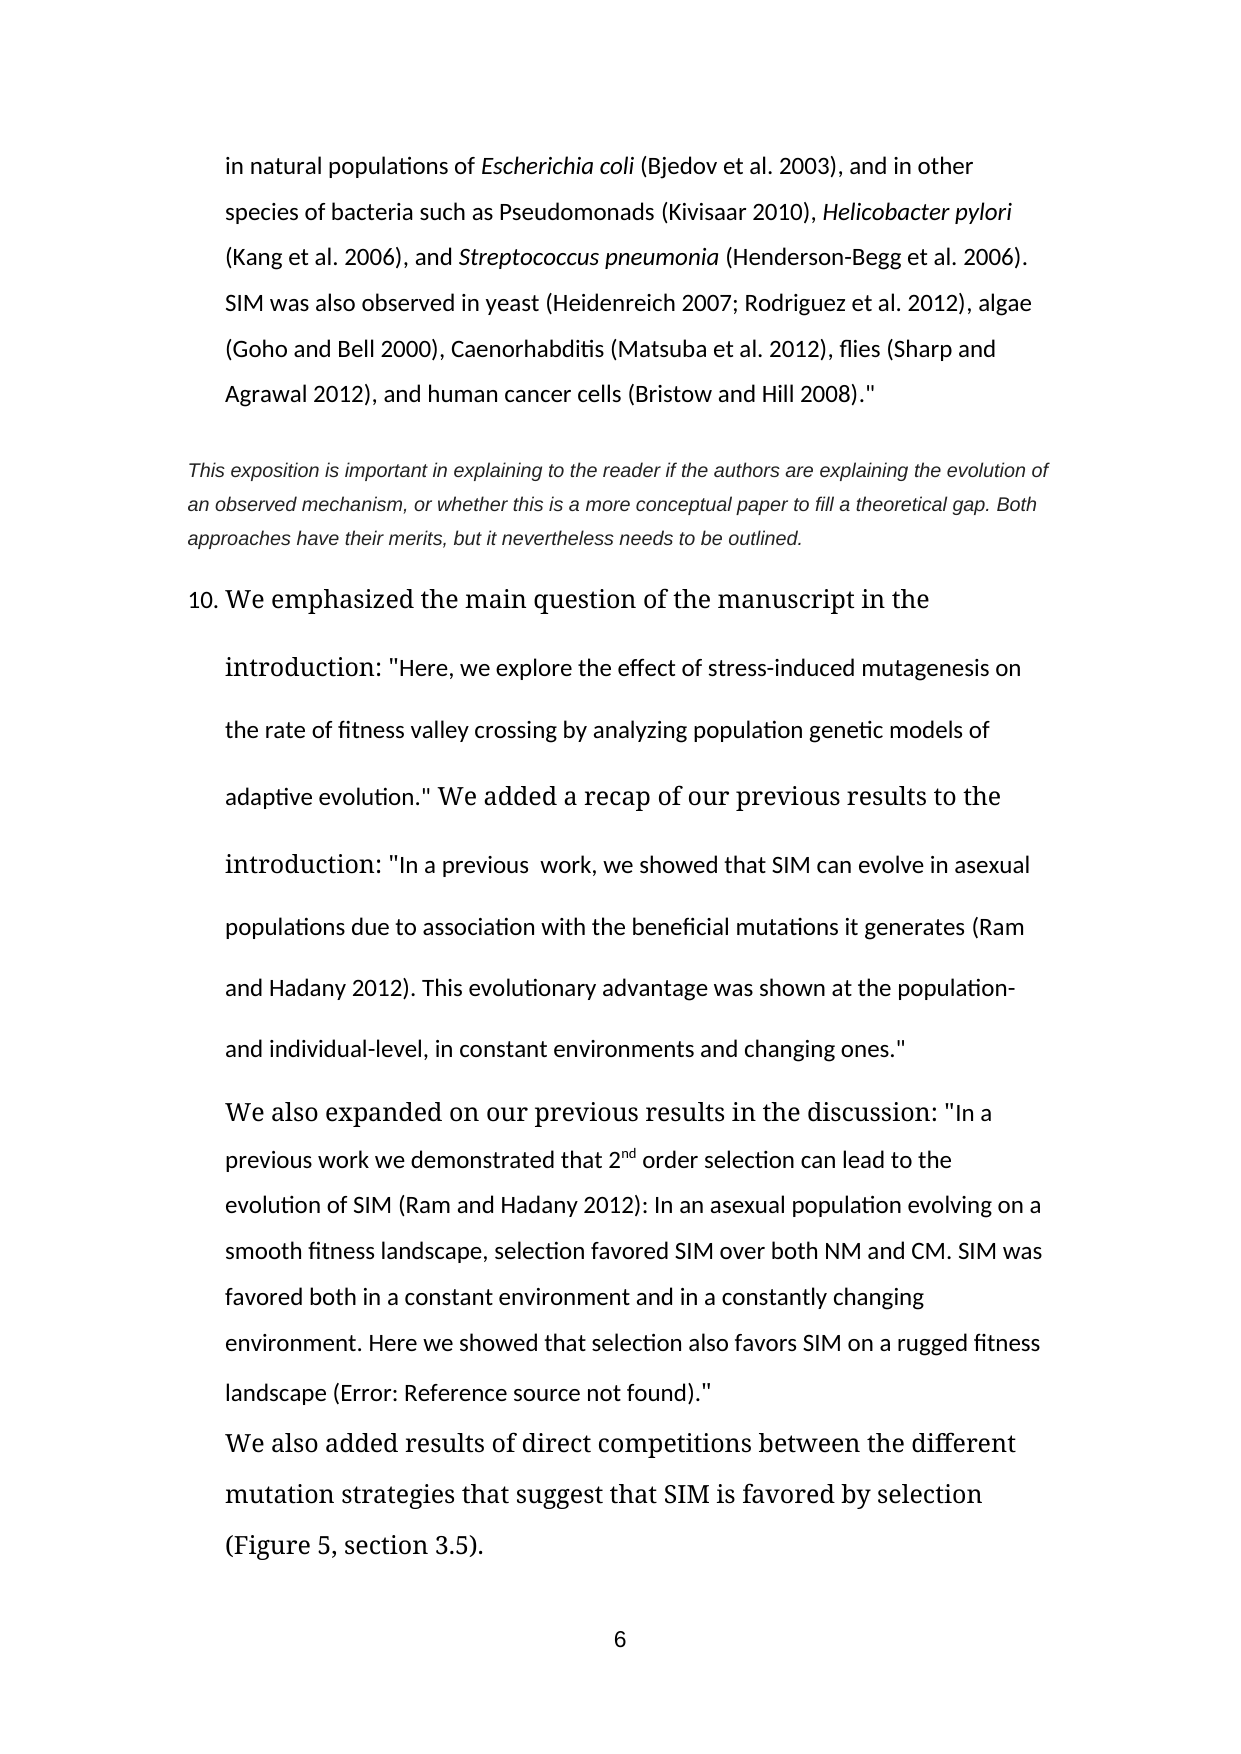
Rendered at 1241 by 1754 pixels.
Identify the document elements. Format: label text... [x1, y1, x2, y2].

list We emphasized the main question of the manuscript in the introduction: "Here, we explore the effect of stress-induced mutagenesis on the rate of fitness valley crossing by analyzing population genetic models of adaptive evolution." We added a recap of our previous results to the introduction: "In a previous work, we showed that SIM can evolve in asexual populations due to association with the beneficial mutations it generates (Ram and Hadany 2012). This evolutionary advantage was shown at the population- and individual-level, in constant environments and changing ones." [187, 581, 1053, 1064]
text This exposition is important in explaining to the reader if the authors are explaining the evolution of an observed mechanism, or whether this is a more conceptual paper to fill a theoretical gap. Both approaches have their merits, but it nevertheless needs to be outlined. [187, 458, 1053, 549]
